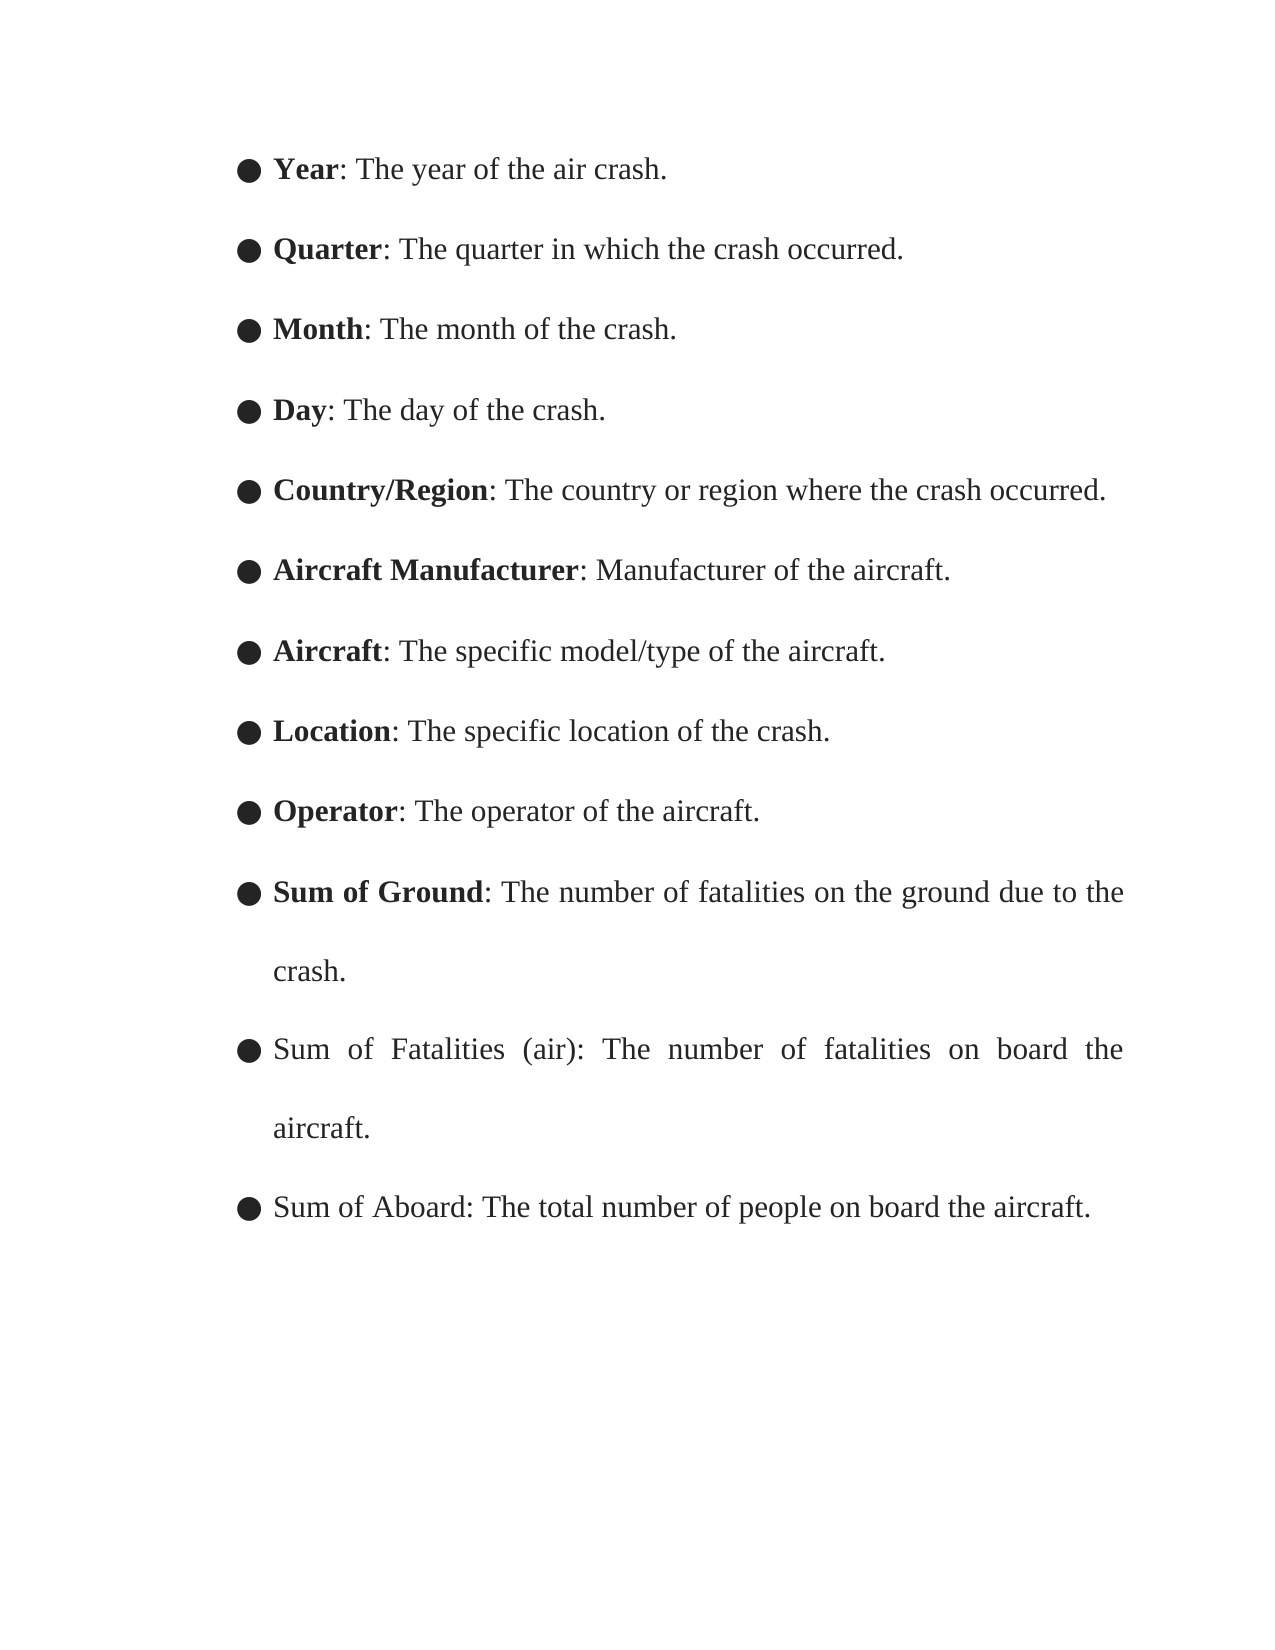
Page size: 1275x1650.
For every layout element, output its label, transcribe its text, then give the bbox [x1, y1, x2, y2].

list Aircraft: The specific model/type of the aircraft. [235, 632, 1125, 669]
list Sum of Ground: The number of fatalities on the ground due to the crash. [235, 873, 1125, 988]
list Sum of Aboard: The total number of people on board the aircraft. [235, 1188, 1125, 1225]
list Year: The year of the air crash. [235, 150, 1125, 187]
list Sum of Fatalities (air): The number of fatalities on board the aircraft. [235, 1030, 1125, 1146]
list Quarter: The quarter in which the crash occurred. [235, 230, 1125, 267]
list Location: The specific location of the crash. [235, 712, 1125, 749]
list Country/Region: The country or region where the crash occurred. [235, 471, 1125, 508]
list Operator: The operator of the aircraft. [235, 792, 1125, 829]
list Month: The month of the crash. [235, 311, 1125, 347]
list Day: The day of the crash. [235, 391, 1125, 428]
list Aircraft Manufacturer: Manufacturer of the aircraft. [235, 552, 1125, 588]
